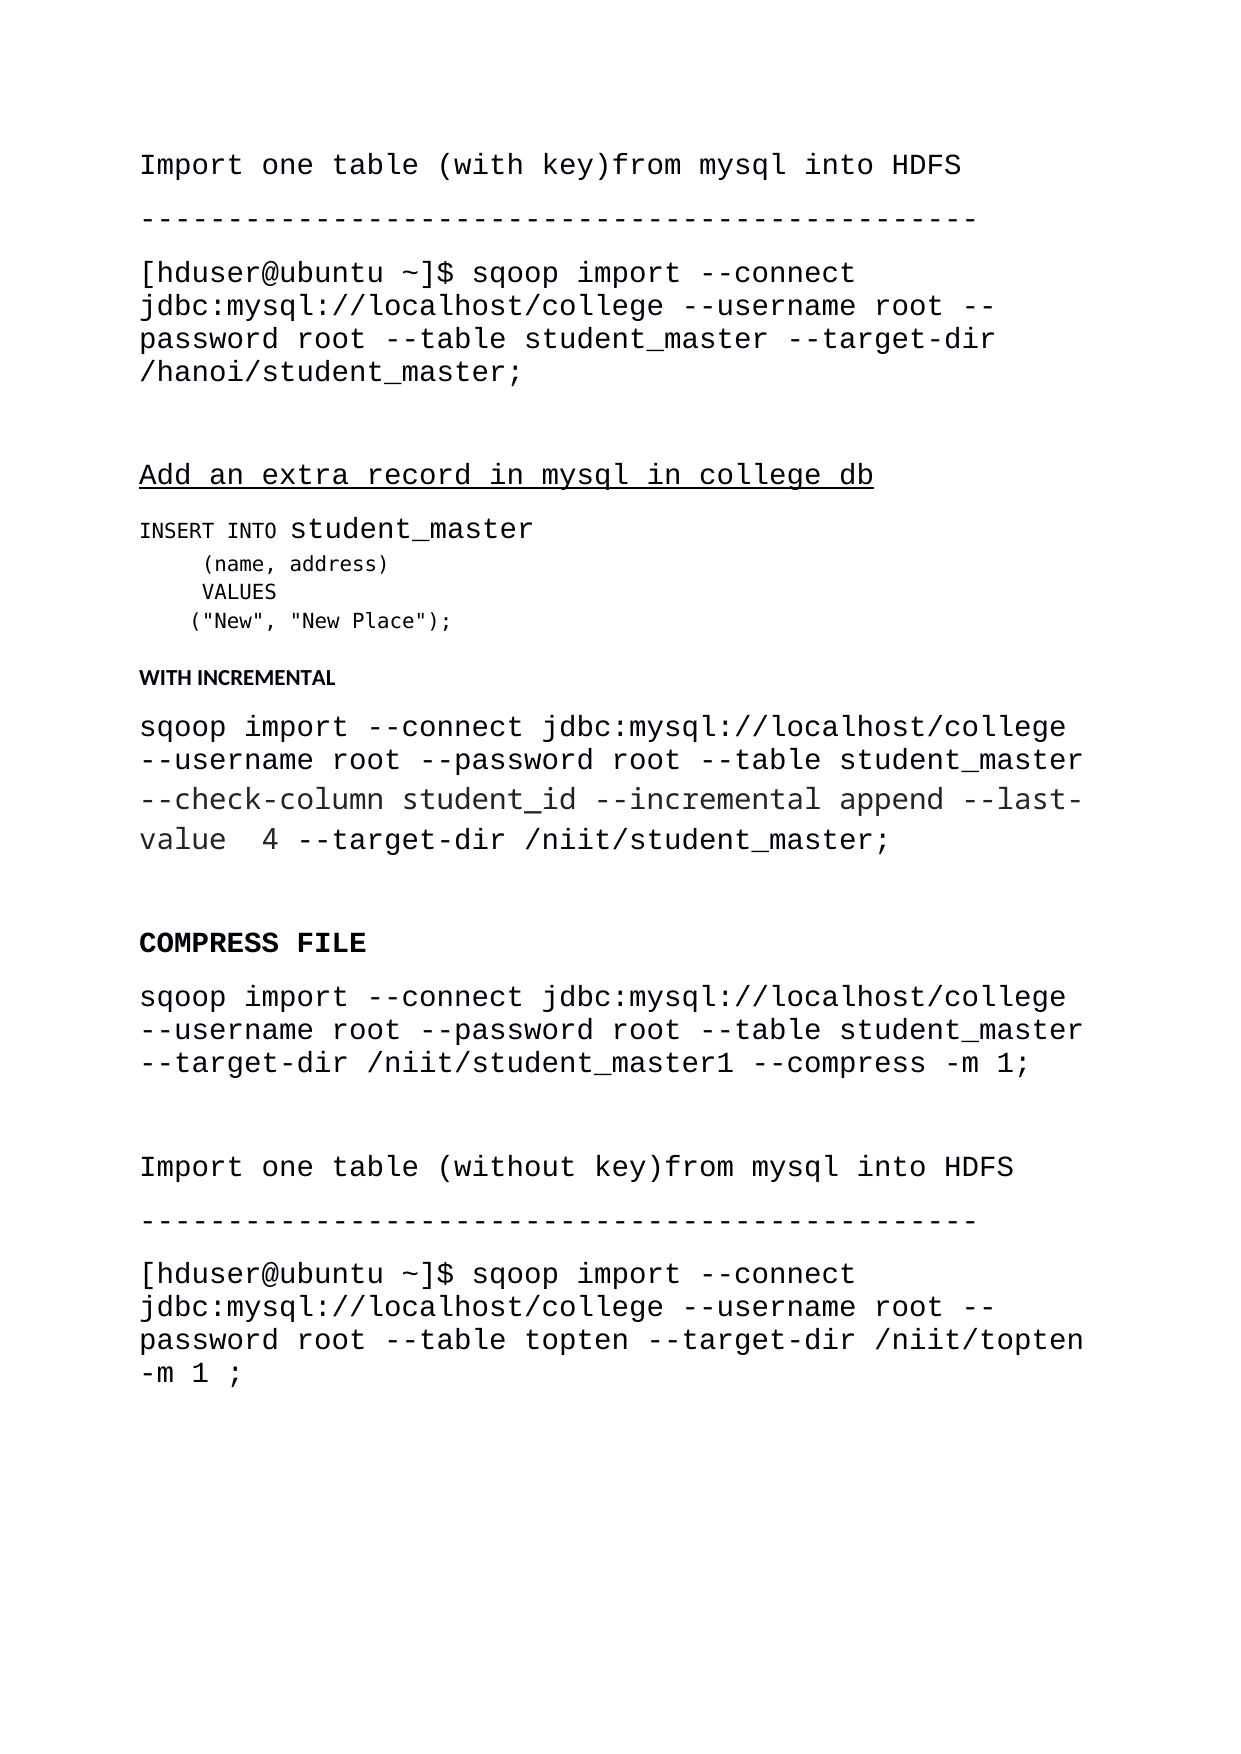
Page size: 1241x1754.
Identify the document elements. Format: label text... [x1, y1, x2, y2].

text ("New", "New Place"); [139, 604, 1101, 633]
text (name, address) [139, 547, 1101, 576]
text ------------------------------------------------ [139, 204, 1101, 237]
text WITH INCREMENTAL [139, 663, 1101, 692]
text Import one table (without key)from mysql into HDFS [139, 1152, 1101, 1185]
text [hduser@ubuntu ~]$ sqoop import --connect jdbc:mysql://localhost/college --username root --password root --table student_master --target-dir /hanoi/student_master; [139, 258, 1101, 390]
text sqoop import --connect jdbc:mysql://localhost/college --username root --password root --table student_master --check-column student_id --incremental append --last-value 4 --target-dir /niit/student_master; [139, 712, 1101, 858]
text Add an extra record in mysql in college db [139, 460, 1101, 493]
text Import one table (with key)from mysql into HDFS [139, 150, 1101, 183]
text ------------------------------------------------ [139, 1206, 1101, 1239]
text [hduser@ubuntu ~]$ sqoop import --connect jdbc:mysql://localhost/college --username root --password root --table topten --target-dir /niit/topten -m 1 ; [139, 1259, 1101, 1392]
text sqoop import --connect jdbc:mysql://localhost/college --username root --password root --table student_master --target-dir /niit/student_master1 --compress -m 1; [139, 982, 1101, 1081]
text VALUES [139, 576, 1101, 604]
text INSERT INTO student_master [139, 514, 1101, 547]
text COMPRESS FILE [139, 928, 1101, 961]
